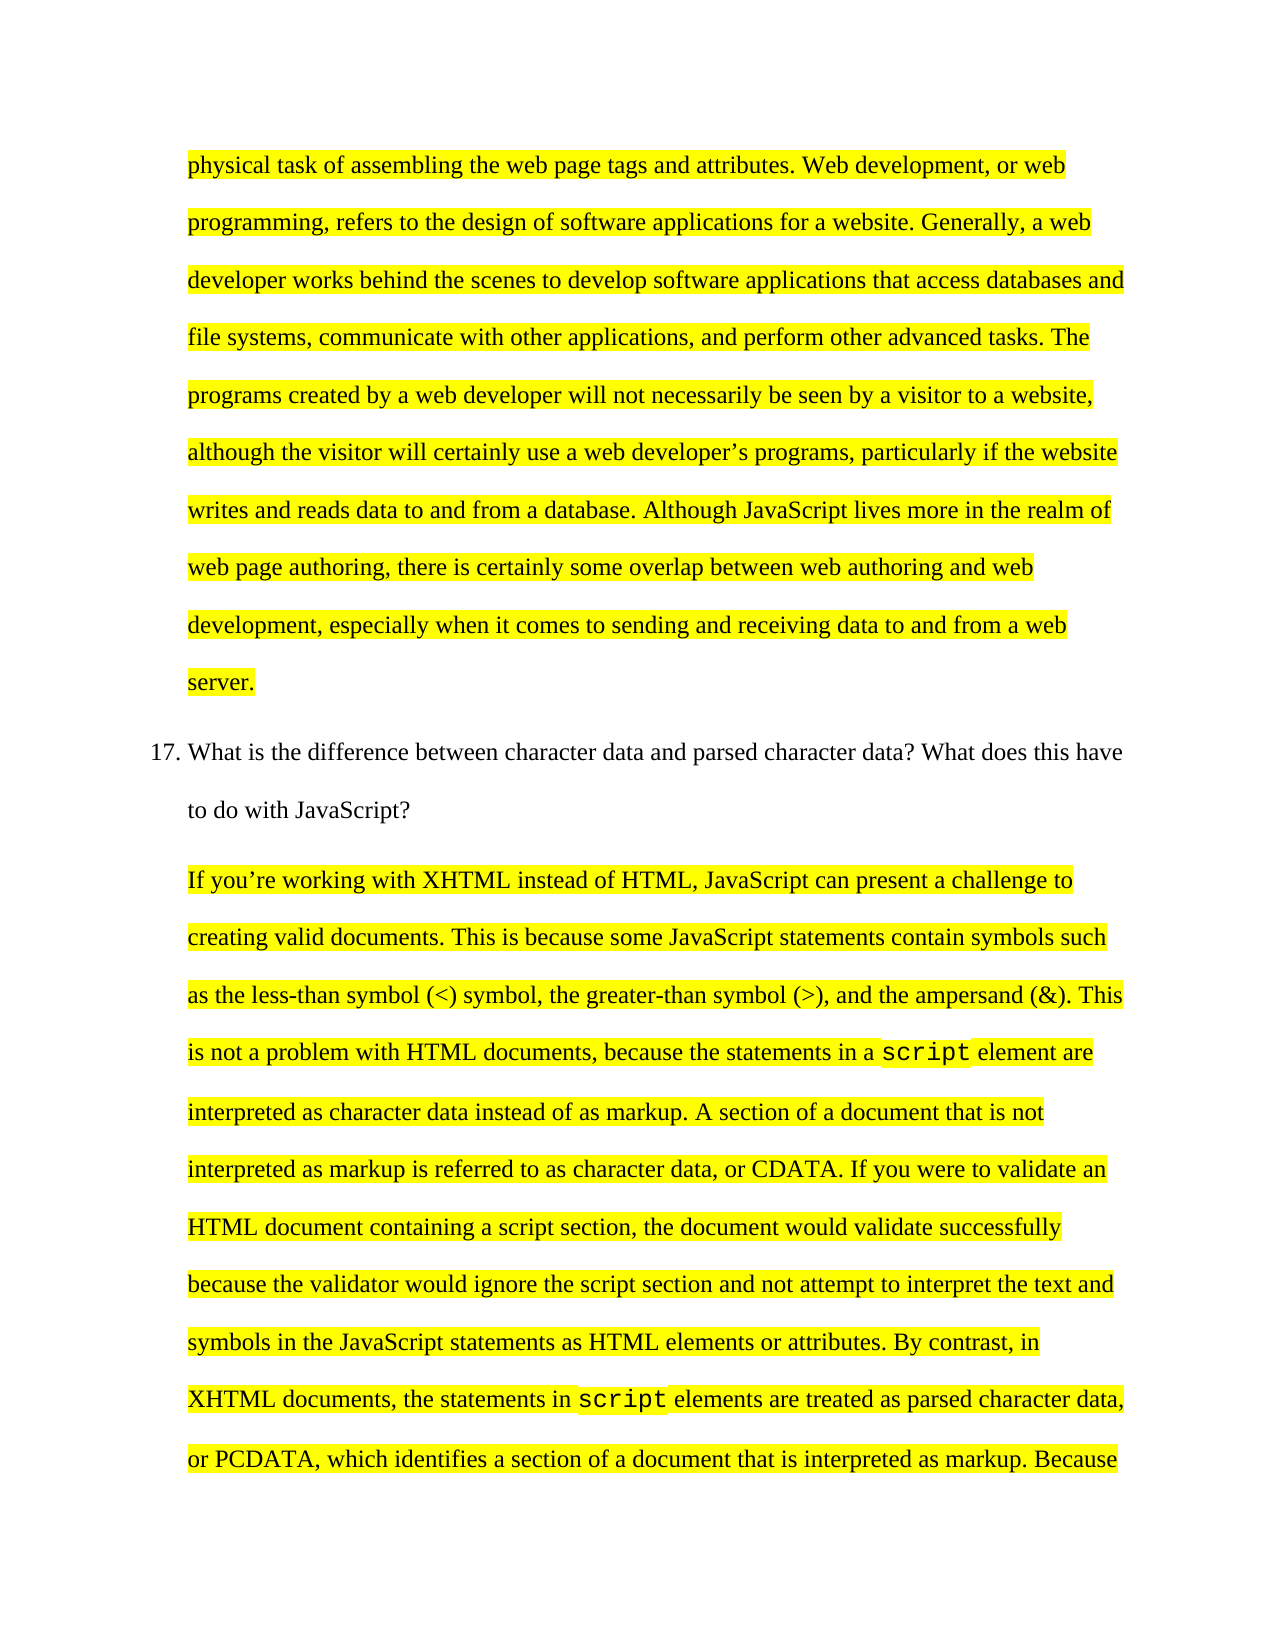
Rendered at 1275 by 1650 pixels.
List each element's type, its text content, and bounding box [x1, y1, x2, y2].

list What is the difference between character data and parsed character data? What does this have to do with JavaScript? [150, 737, 1125, 824]
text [187, 865, 1125, 1473]
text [187, 150, 1125, 696]
